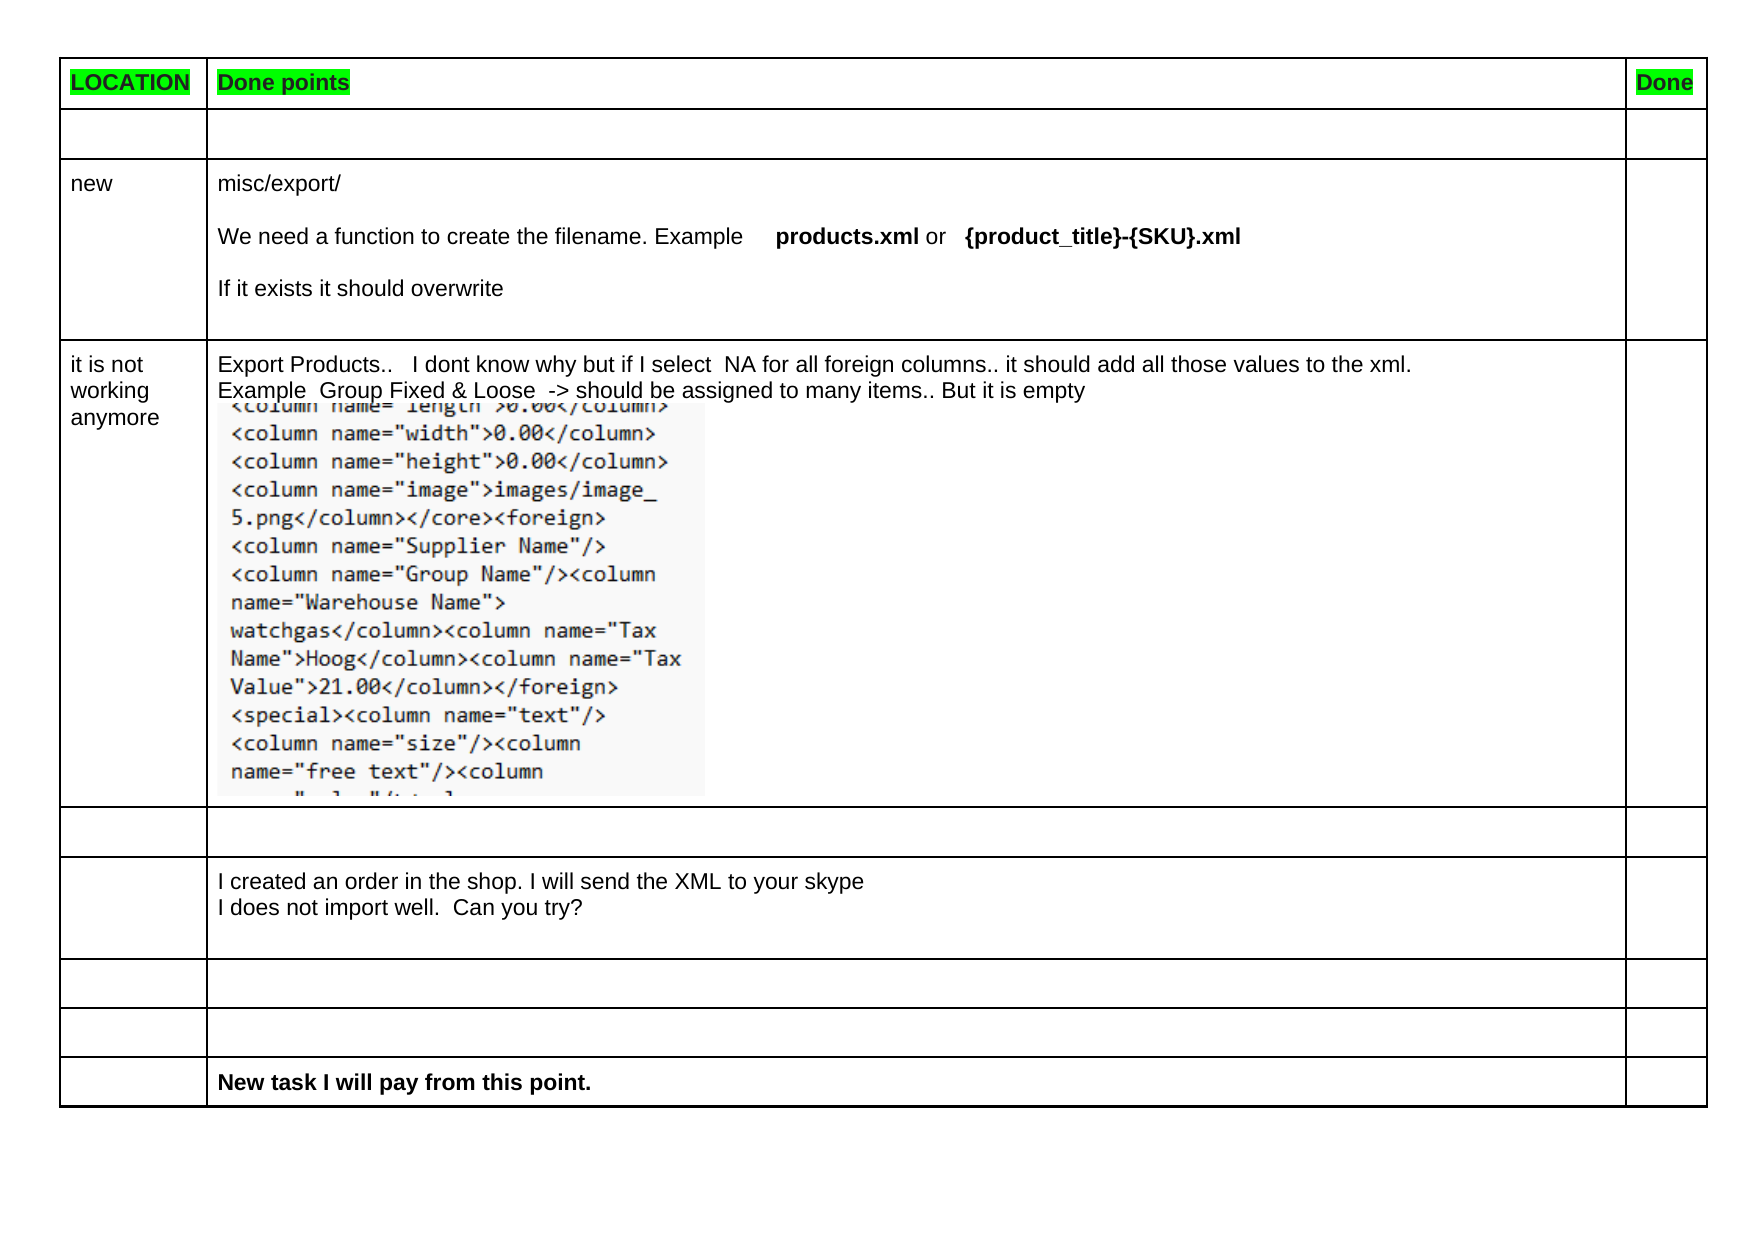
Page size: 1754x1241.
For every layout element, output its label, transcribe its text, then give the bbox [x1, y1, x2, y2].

table_header Done [1627, 59, 1706, 108]
table_cell New task I will pay from this point. [208, 1058, 1625, 1105]
table_cell [61, 1058, 206, 1105]
table_cell [1627, 160, 1706, 338]
table_cell [1627, 1009, 1706, 1056]
table_cell [1627, 960, 1706, 1007]
picture [217, 403, 705, 796]
table_cell [208, 110, 1625, 157]
table_cell [1627, 341, 1706, 806]
table_cell [61, 808, 206, 856]
table_header Done points [208, 59, 1625, 108]
table_cell [208, 1009, 1625, 1056]
table_cell Export Products.. I dont know why but if I select NA for all foreign columns.. it should add all those values to the xml. Example Group Fixed & Loose -> should be assigned to many items.. But it is empty [208, 341, 1625, 806]
table_cell misc/export/ We need a function to create the filename. Example products.xml or {product_title}-{SKU}.xml If it exists it should overwrite [208, 160, 1625, 338]
table_cell [61, 110, 206, 157]
table_cell [61, 858, 206, 957]
table_cell new [61, 160, 206, 338]
table_cell [1627, 1058, 1706, 1105]
table_cell [208, 960, 1625, 1007]
table_cell [61, 960, 206, 1007]
table_header LOCATION [61, 59, 206, 108]
table_cell [1627, 858, 1706, 957]
table_cell [1627, 110, 1706, 157]
table_cell it is not working anymore [61, 341, 206, 806]
table_cell [1627, 808, 1706, 856]
table_cell [61, 1009, 206, 1056]
table_cell [208, 808, 1625, 856]
table_cell I created an order in the shop. I will send the XML to your skype I does not import well. Can you try? [208, 858, 1625, 957]
